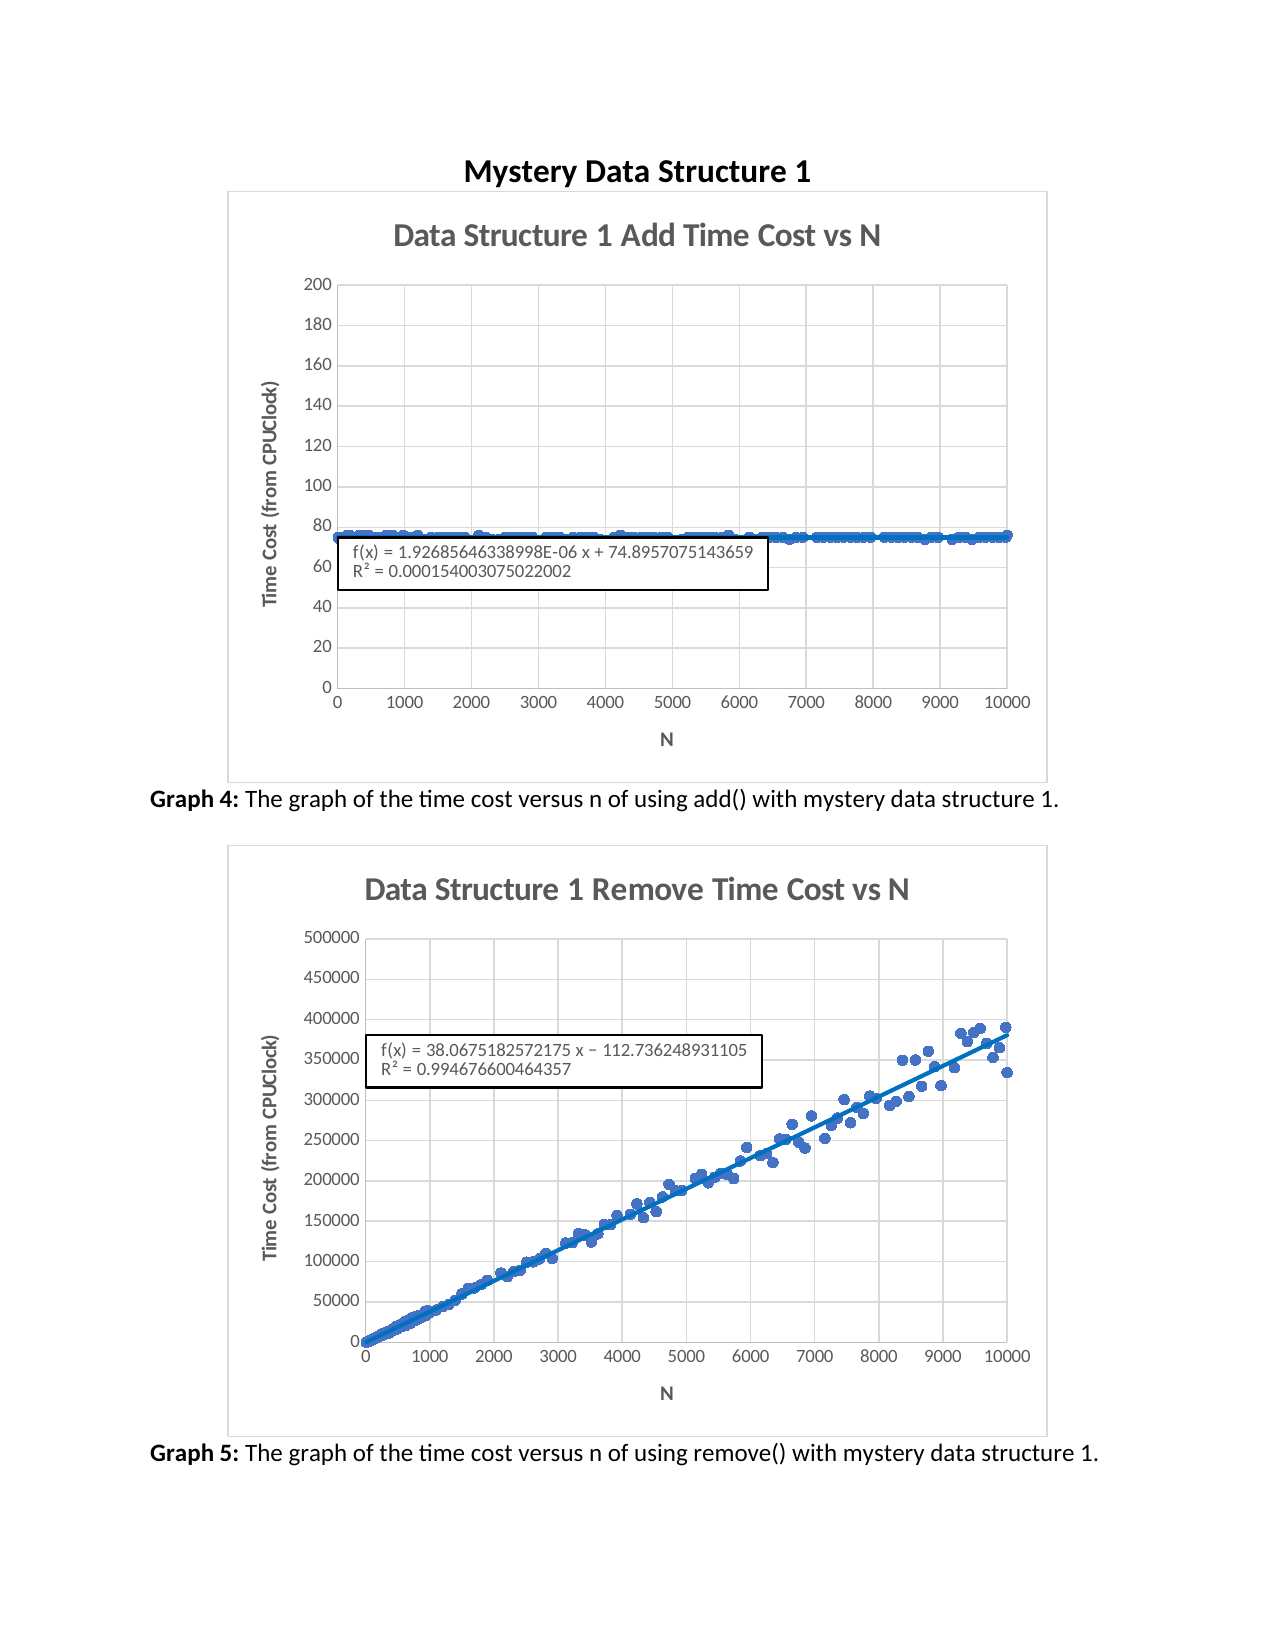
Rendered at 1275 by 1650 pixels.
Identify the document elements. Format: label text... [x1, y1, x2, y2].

text Graph 4: The graph of the time cost versus n of using add() with mystery data structure 1. [150, 783, 1125, 814]
subtitle Mystery Data Structure 1 [150, 150, 1125, 191]
text Graph 5: The graph of the time cost versus n of using remove() with mystery data structure 1. [150, 1437, 1125, 1468]
